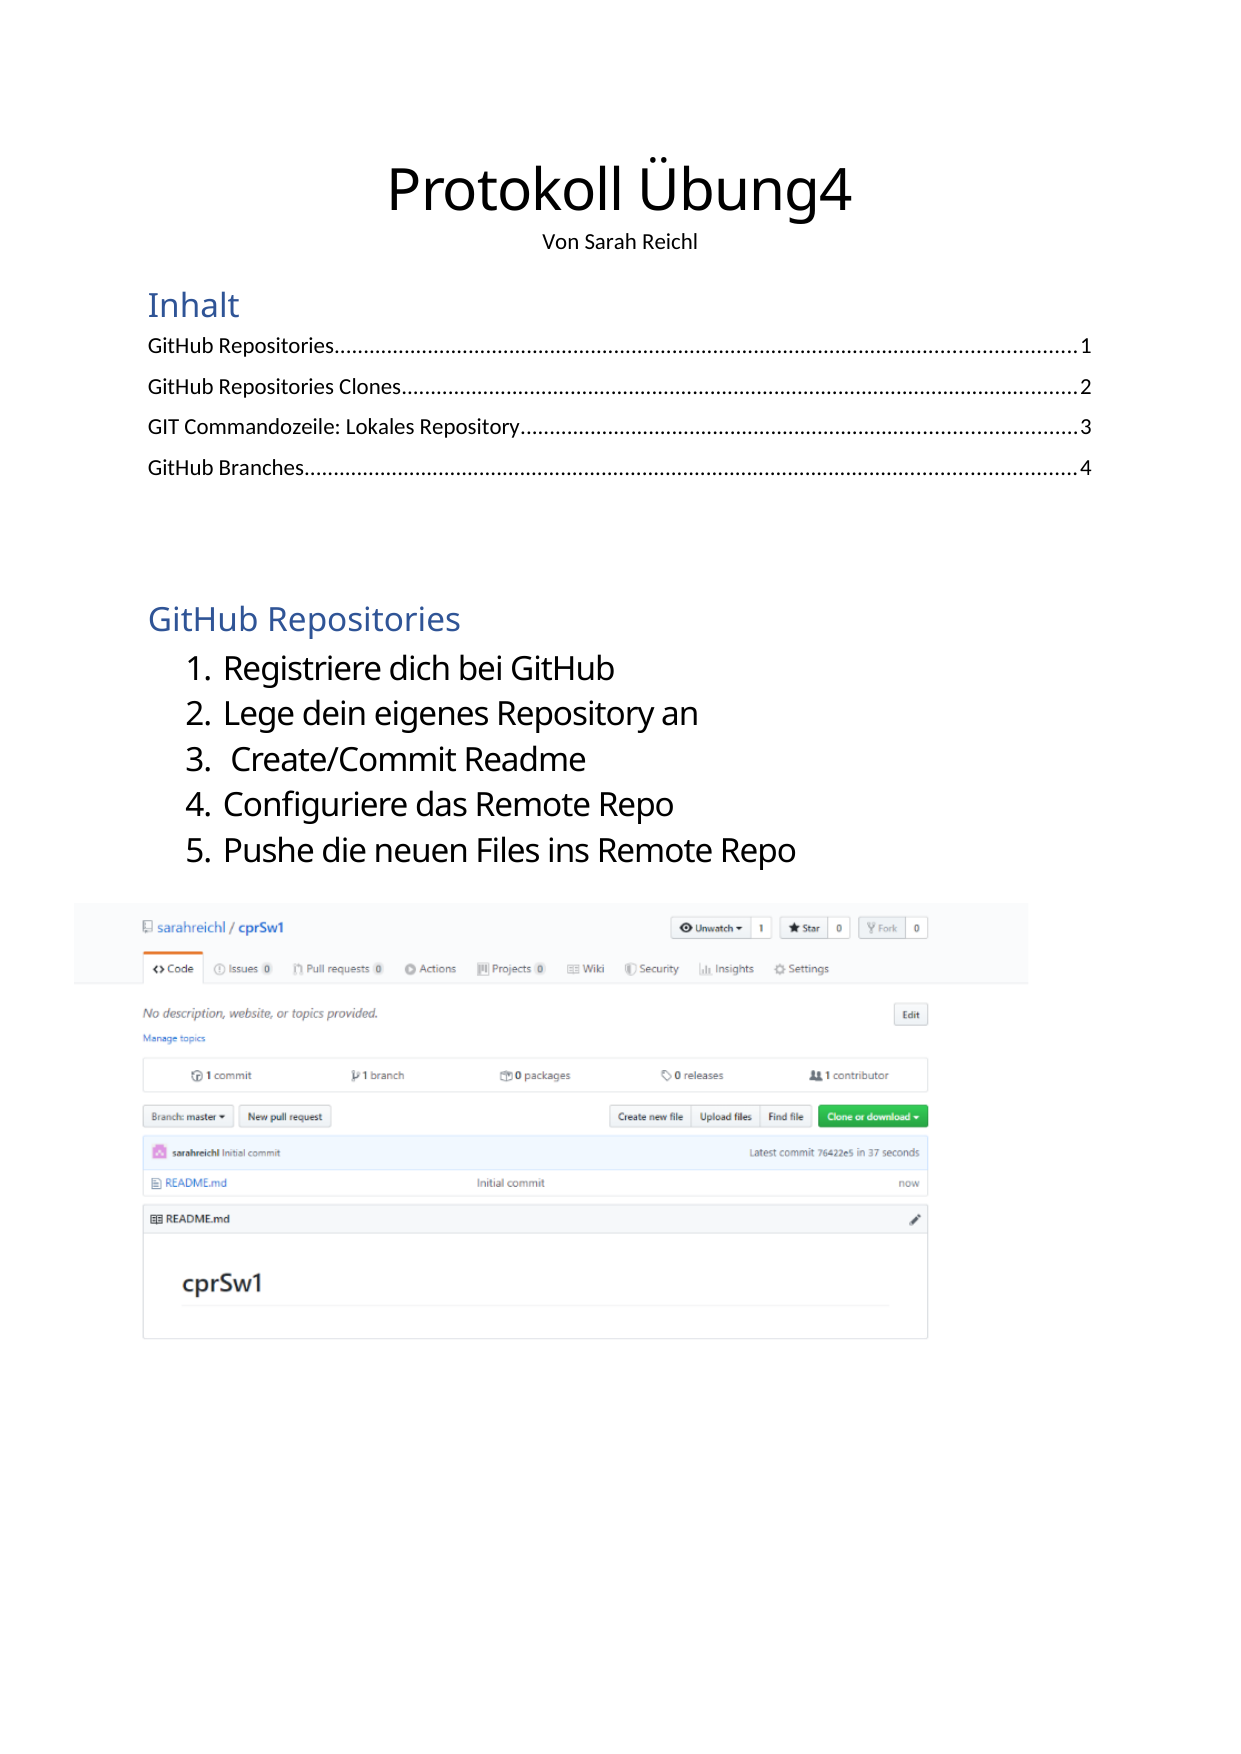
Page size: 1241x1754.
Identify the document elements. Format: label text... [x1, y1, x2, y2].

title Registriere dich bei GitHub [185, 645, 1093, 690]
title Configuriere das Remote Repo [185, 781, 1093, 826]
title Protokoll Übung4 [148, 148, 1093, 227]
title Create/Commit Readme [185, 736, 1093, 781]
title Lege dein eigenes Repository an [185, 690, 1093, 736]
subtitle GitHub Repositories [148, 596, 1093, 641]
text Von Sarah Reichl [148, 227, 1093, 255]
picture [74, 903, 1029, 1366]
